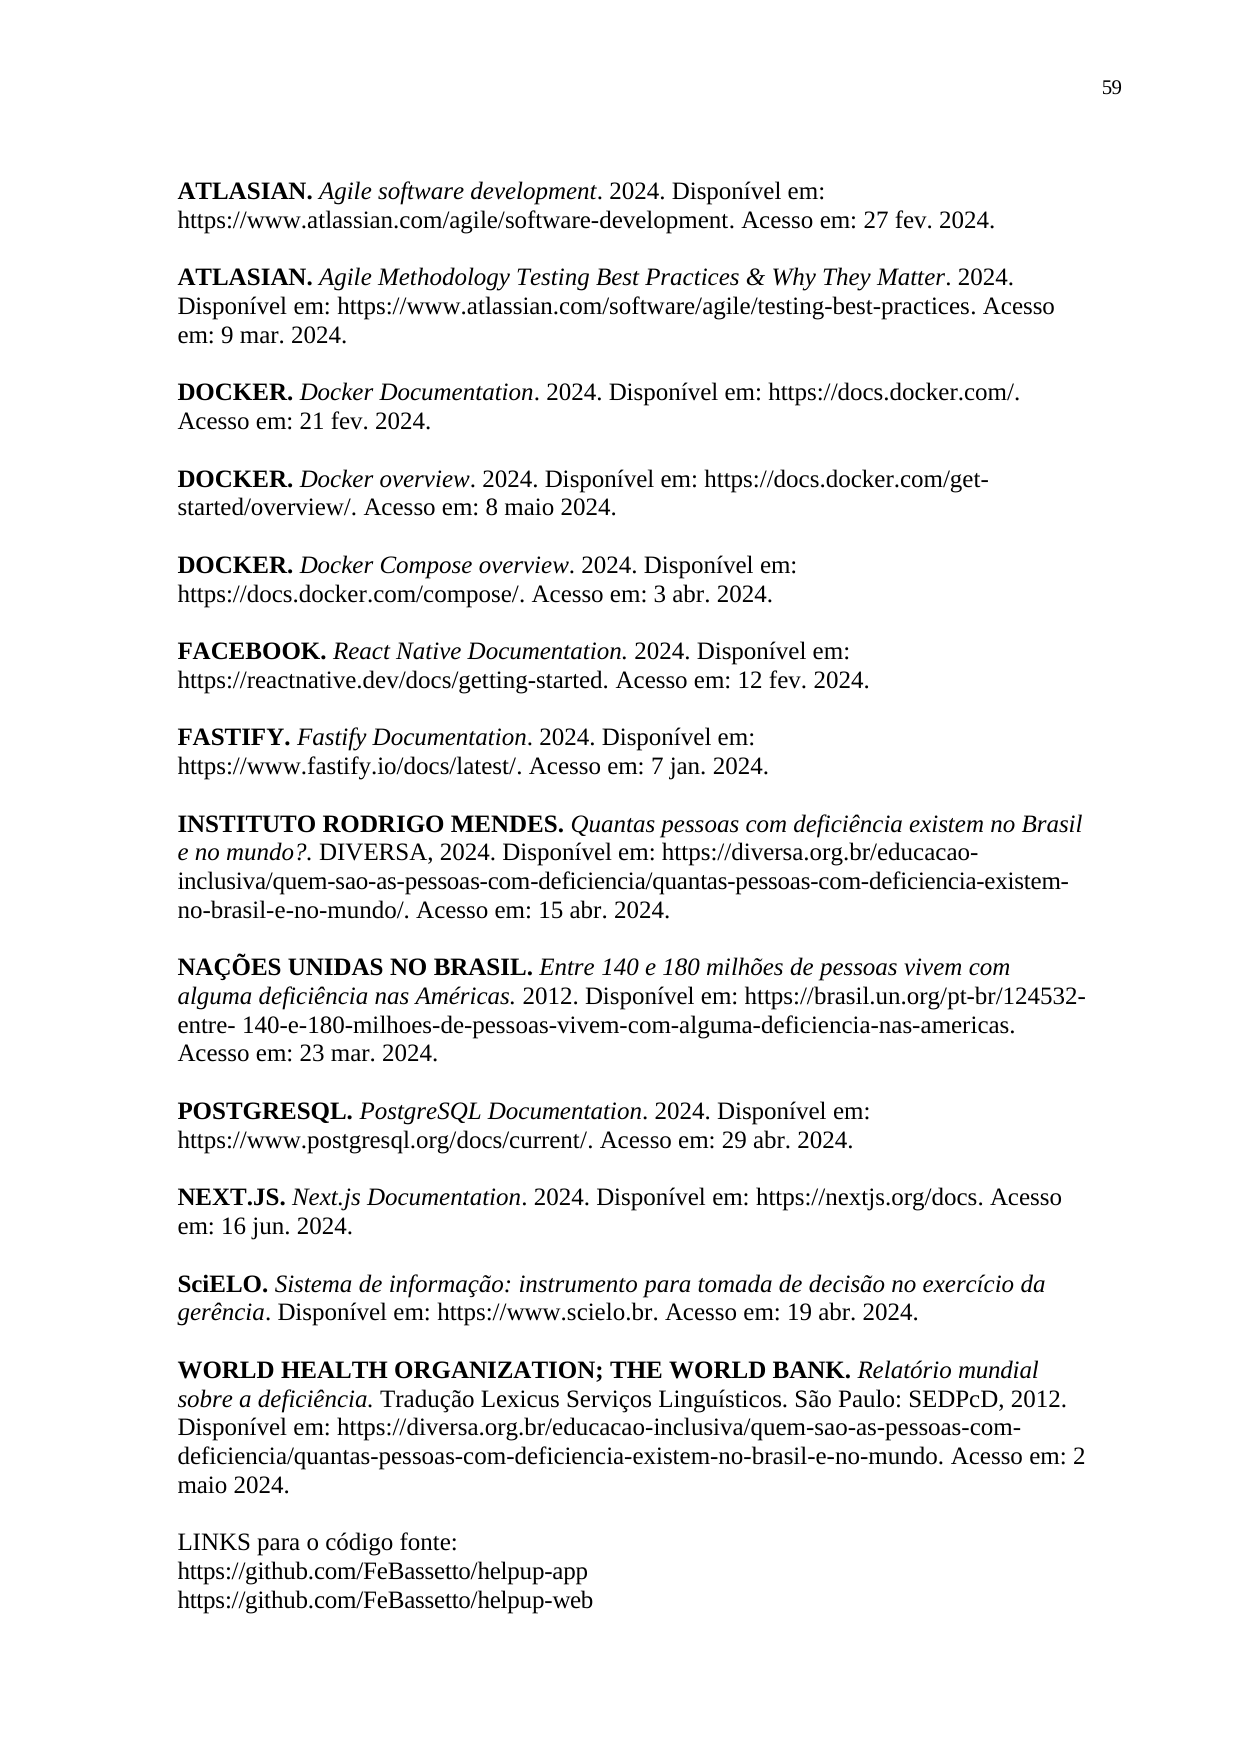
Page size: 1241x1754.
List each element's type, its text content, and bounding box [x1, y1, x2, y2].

text NEXT.JS. Next.js Documentation. 2024. Disponível em: https://nextjs.org/docs. Acesso em: 16 jun. 2024. [177, 1182, 1085, 1240]
text DOCKER. Docker Documentation. 2024. Disponível em: https://docs.docker.com/. Acesso em: 21 fev. 2024. [177, 377, 1085, 435]
text sobre a deficiência. Tradução Lexicus Serviços Linguísticos. São Paulo: SEDPcD, 2012. Disponível em: https://diversa.org.br/educacao-inclusiva/quem-sao-as-pessoas-com- deficiencia/quantas-pessoas-com-deficiencia-existem-no-brasil-e-no-mundo. Acesso em: 2 maio 2024. [177, 1384, 1085, 1499]
text FASTIFY. Fastify Documentation. 2024. Disponível em: https://www.fastify.io/docs/latest/. Acesso em: 7 jan. 2024. [177, 722, 1085, 780]
text LINKS para o código fonte: https://github.com/FeBassetto/helpup-app https://github.com/FeBassetto/helpup-web [177, 1527, 602, 1614]
text SciELO. Sistema de informação: instrumento para tomada de decisão no exercício da gerência. Disponível em: https://www.scielo.br. Acesso em: 19 abr. 2024. [177, 1269, 1085, 1326]
text DOCKER. Docker overview. 2024. Disponível em: https://docs.docker.com/get- started/overview/. Acesso em: 8 maio 2024. [177, 464, 1085, 521]
text WORLD HEALTH ORGANIZATION; THE WORLD BANK. Relatório mundial [177, 1355, 1107, 1384]
text POSTGRESQL. PostgreSQL Documentation. 2024. Disponível em: https://www.postgresql.org/docs/current/. Acesso em: 29 abr. 2024. [177, 1096, 1085, 1153]
text INSTITUTO RODRIGO MENDES. Quantas pessoas com deficiência existem no Brasil e no mundo?. DIVERSA, 2024. Disponível em: https://diversa.org.br/educacao- inclusiva/quem-sao-as-pessoas-com-deficiencia/quantas-pessoas-com-deficiencia-existem- no-brasil-e-no-mundo/. Acesso em: 15 abr. 2024. [177, 809, 1087, 924]
text ATLASIAN. Agile software development. 2024. Disponível em: https://www.atlassian.com/agile/software-development. Acesso em: 27 fev. 2024. [177, 176, 995, 234]
text ATLASIAN. Agile Methodology Testing Best Practices & Why They Matter. 2024. Disponível em: https://www.atlassian.com/software/agile/testing-best-practices. Acesso em: 9 mar. 2024. [177, 262, 1085, 349]
text FACEBOOK. React Native Documentation. 2024. Disponível em: https://reactnative.dev/docs/getting-started. Acesso em: 12 fev. 2024. [177, 636, 870, 694]
text NAÇÕES UNIDAS NO BRASIL. Entre 140 e 180 milhões de pessoas vivem com alguma deficiência nas Américas. 2012. Disponível em: https://brasil.un.org/pt-br/124532-entre- 140-e-180-milhoes-de-pessoas-vivem-com-alguma-deficiencia-nas-americas. Acesso em: 23 mar. 2024. [177, 952, 1091, 1067]
text DOCKER. Docker Compose overview. 2024. Disponível em: https://docs.docker.com/compose/. Acesso em: 3 abr. 2024. [177, 550, 1085, 607]
